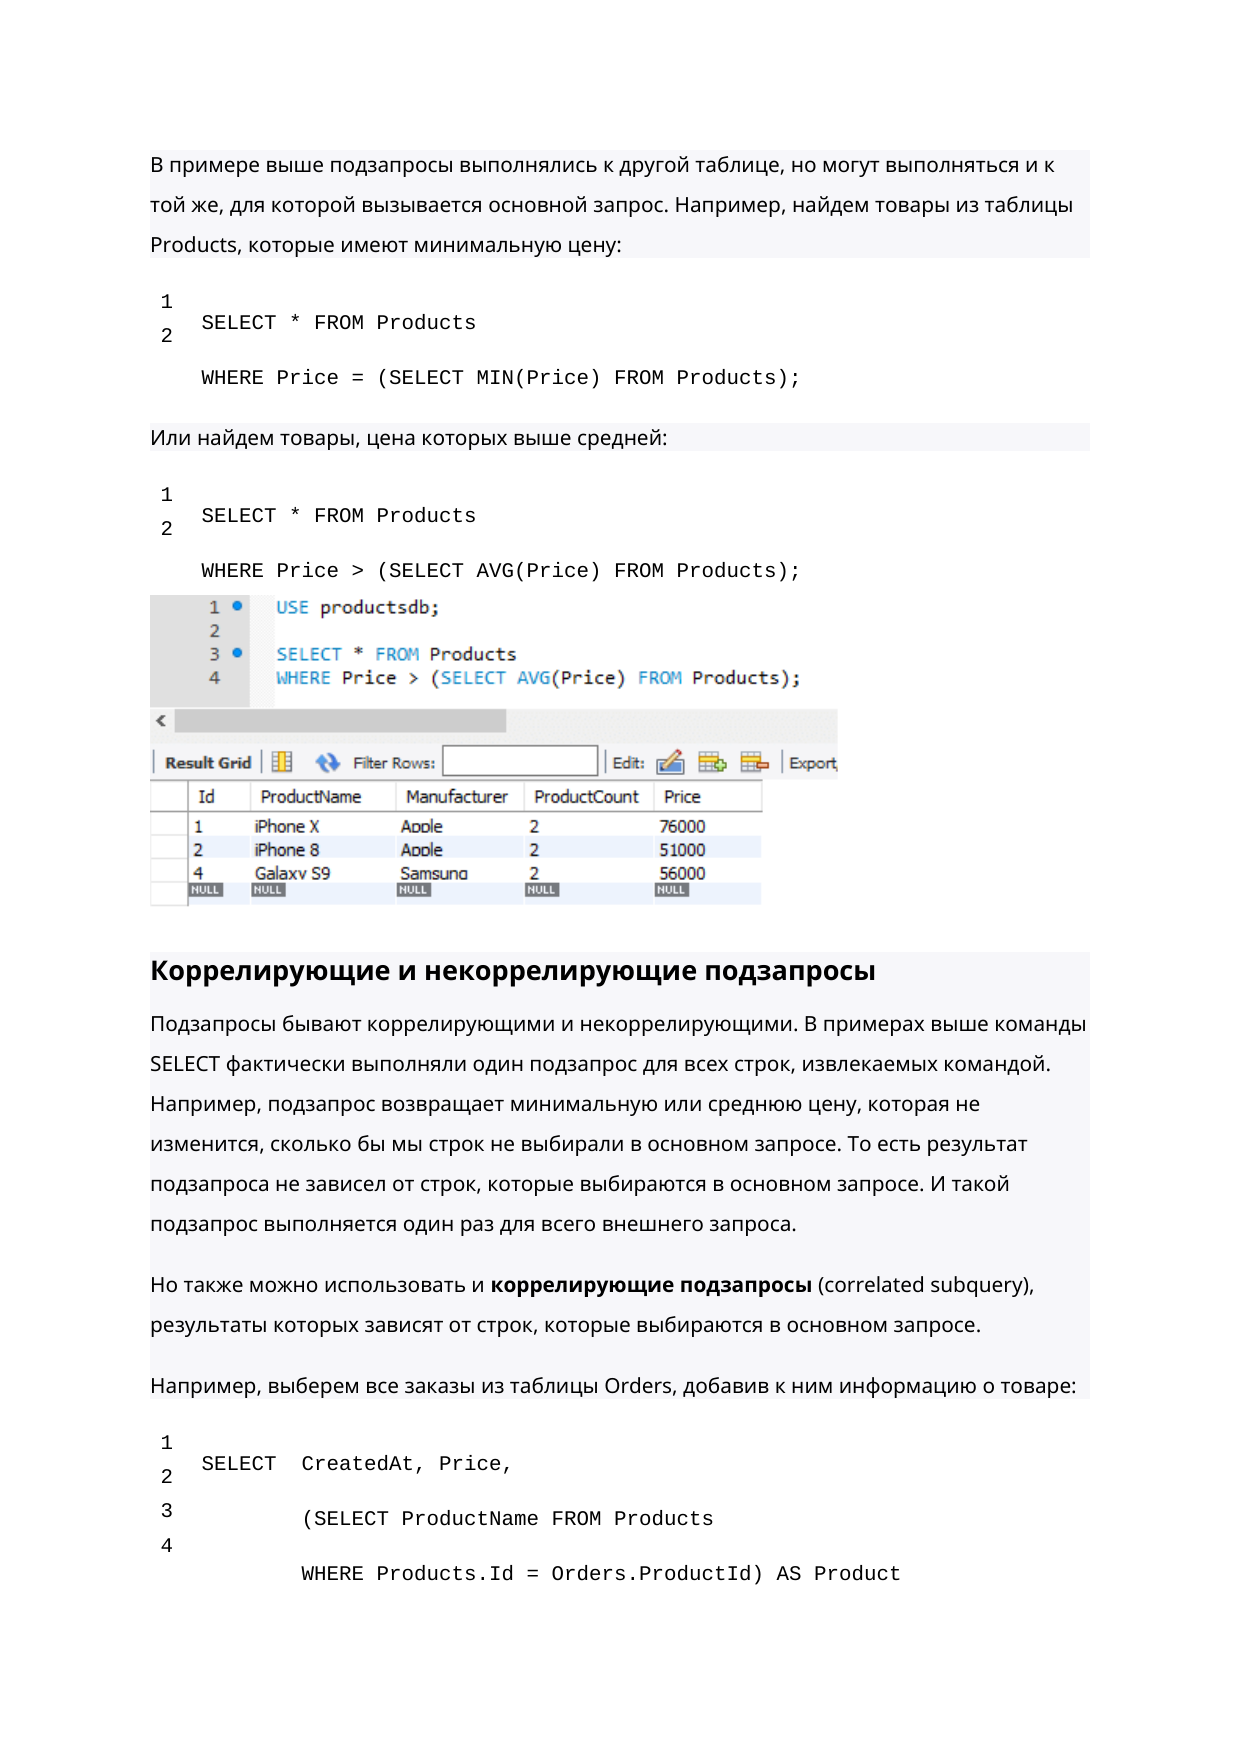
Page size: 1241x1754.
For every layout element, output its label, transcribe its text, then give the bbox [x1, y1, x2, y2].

text Или найдем товары, цена которых выше средней: [150, 423, 1090, 451]
text Например, выберем все заказы из таблицы Orders, добавив к ним информацию о товаре: [150, 1371, 1090, 1399]
table_header 1 2 3 4 [150, 1432, 191, 1598]
text Подзапросы бывают коррелирующими и некоррелирующими. В примерах выше команды SELECT фактически выполняли один подзапрос для всех строк, извлекаемых командой. Например, подзапрос возвращает минимальную или среднюю цену, которая не изменится, сколько бы мы строк не выбирали в основном запросе. То есть результат подзапроса не зависел от строк, которые выбираются в основном запросе. И такой подзапрос выполняется один раз для всего внешнего запроса. [150, 1009, 1090, 1238]
picture [150, 595, 838, 919]
text Но также можно использовать и коррелирующие подзапросы (correlated subquery), результаты которых зависят от строк, которые выбираются в основном запросе. [150, 1270, 1090, 1339]
table_header 1 2 [150, 291, 191, 402]
table_header SELECT * FROM Products WHERE Price > (SELECT AVG(Price) FROM Products); [191, 484, 1090, 595]
table_header 1 2 [150, 484, 191, 595]
subtitle Коррелирующие и некоррелирующие подзапросы [150, 952, 1090, 988]
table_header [191, 1432, 1090, 1598]
table_header SELECT * FROM Products WHERE Price = (SELECT MIN(Price) FROM Products); [191, 291, 1090, 402]
text В примере выше подзапросы выполнялись к другой таблице, но могут выполняться и к той же, для которой вызывается основной запрос. Например, найдем товары из таблицы Products, которые имеют минимальную цену: [150, 150, 1090, 258]
